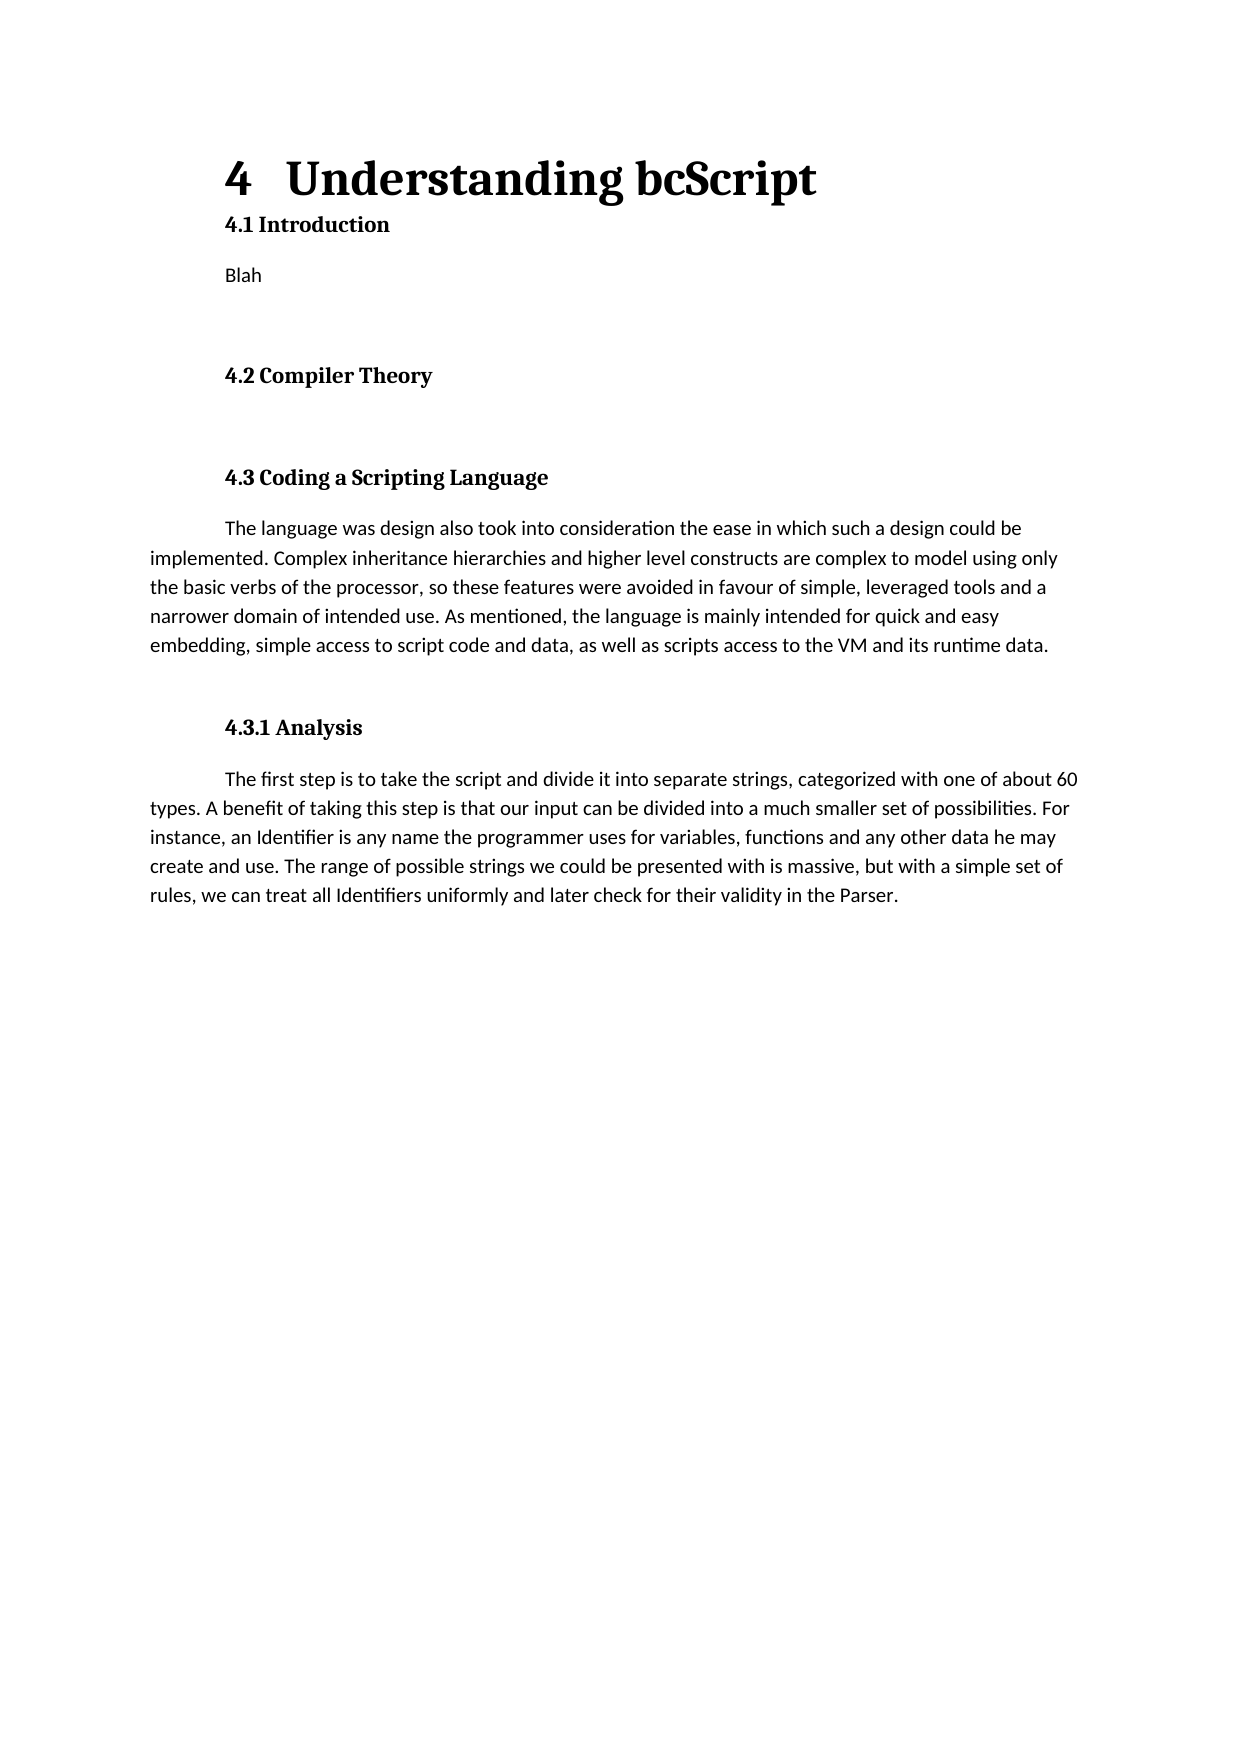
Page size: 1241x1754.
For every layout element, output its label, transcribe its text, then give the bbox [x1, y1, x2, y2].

text 4 Understanding bcScript 4.1 Introduction [225, 150, 1090, 238]
text The first step is to take the script and divide it into separate strings, categorized with one of about 60 types. A benefit of taking this step is that our input can be divided into a much smaller set of possibilities. For instance, an Identifier is any name the programmer uses for variables, functions and any other data he may create and use. The range of possible strings we could be presented with is massive, but with a simple set of rules, we can treat all Identifiers uniformly and later check for their validity in the Parser. [150, 766, 1090, 908]
text The language was design also took into consideration the ease in which such a design could be implemented. Complex inheritance hierarchies and higher level constructs are complex to model using only the basic verbs of the processor, so these features were avoided in favour of simple, leveraged tools and a narrower domain of intended use. As mentioned, the language is mainly intended for quick and easy embedding, simple access to script code and data, as well as scripts access to the VM and its runtime data. [150, 516, 1090, 690]
text Blah [150, 262, 1090, 288]
text 4.3.1 Analysis [150, 715, 1090, 741]
text 4.3 Coding a Scripting Language [150, 464, 1090, 491]
text 4.2 Compiler Theory [150, 362, 1090, 389]
